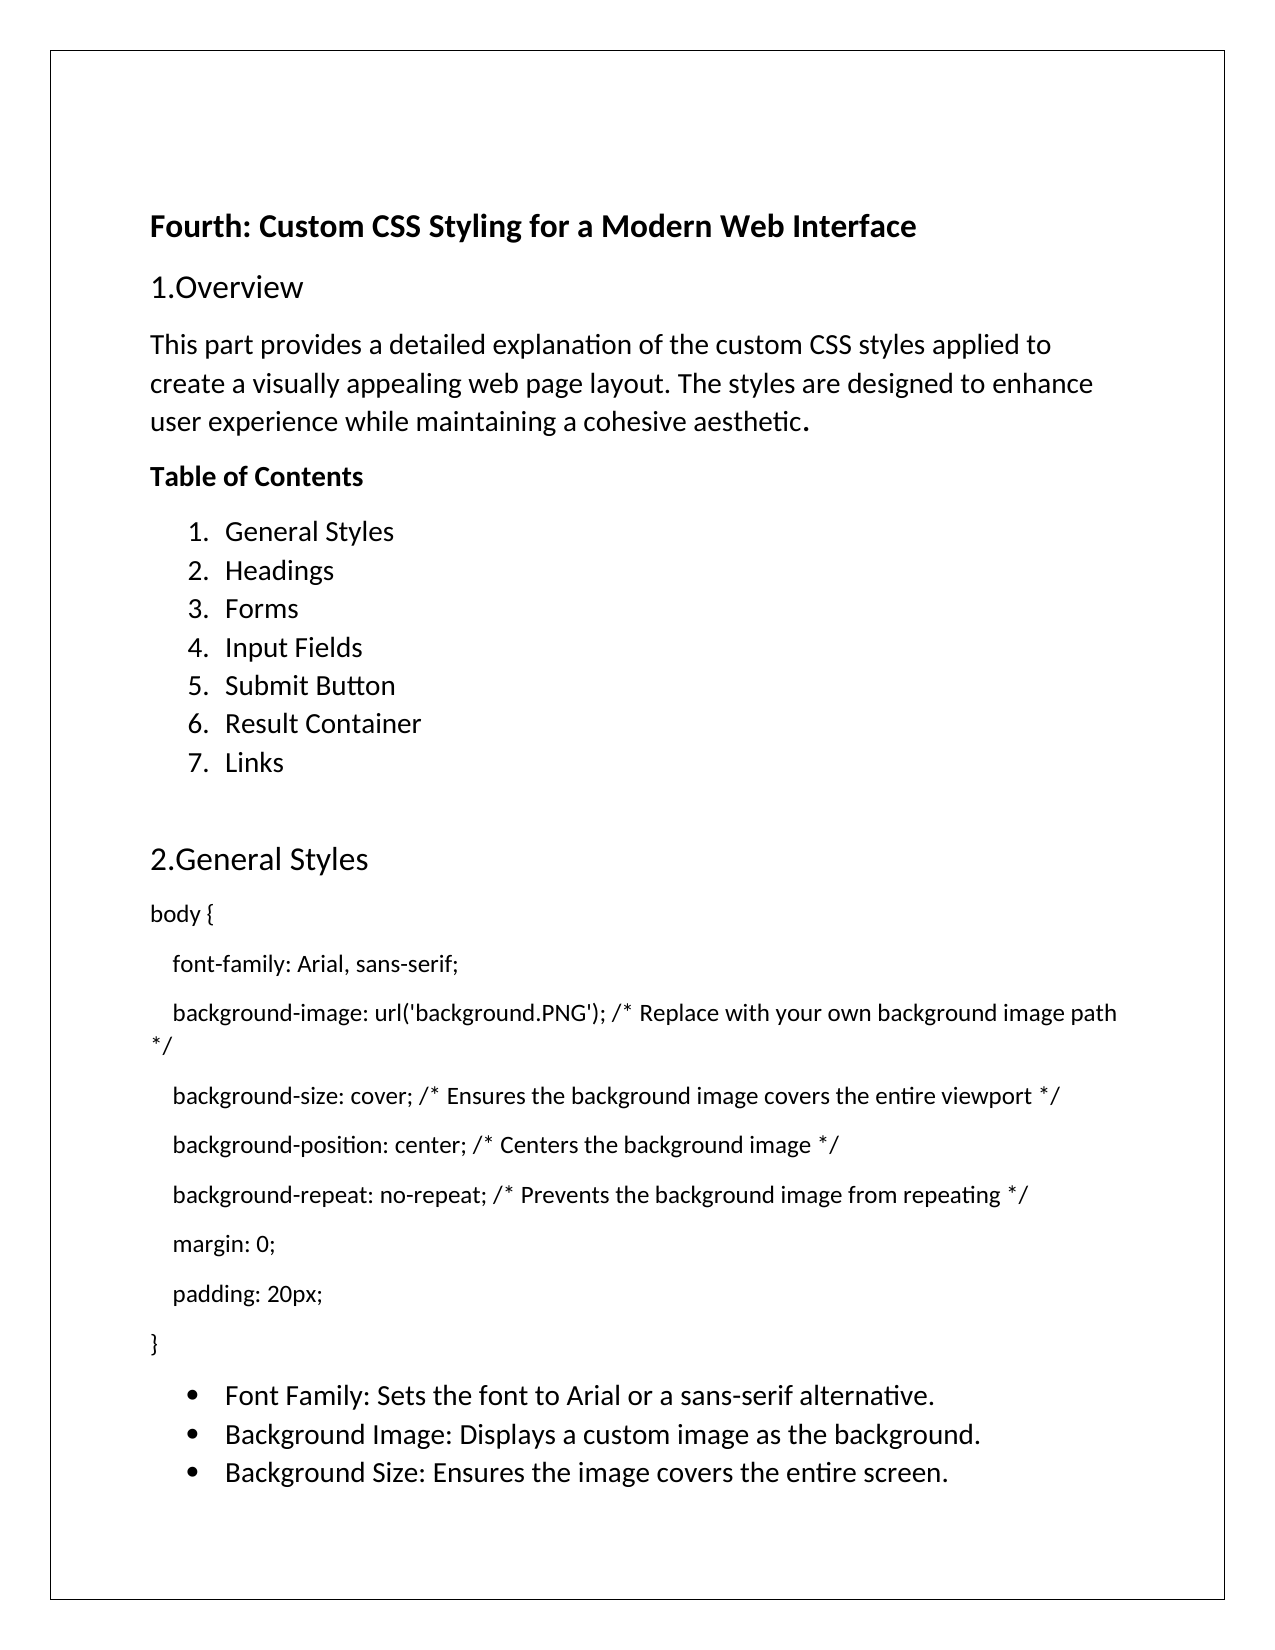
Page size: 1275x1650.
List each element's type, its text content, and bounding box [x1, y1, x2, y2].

text Table of Contents [150, 458, 1125, 494]
text background-size: cover; /* Ensures the background image covers the entire viewport */ [150, 1080, 1125, 1110]
list Forms [187, 590, 1125, 626]
text margin: 0; [150, 1229, 1125, 1259]
list Links [187, 744, 1125, 780]
text background-repeat: no-repeat; /* Prevents the background image from repeating */ [150, 1179, 1125, 1209]
list Input Fields [187, 629, 1125, 664]
text } [150, 1328, 1125, 1358]
list Submit Button [187, 667, 1125, 703]
text padding: 20px; [150, 1278, 1125, 1309]
list General Styles [187, 513, 1125, 549]
list Result Container [187, 706, 1125, 741]
text font-family: Arial, sans-serif; [150, 948, 1125, 978]
list Background Size: Ensures the image covers the entire screen. [187, 1454, 1125, 1490]
list Font Family: Sets the font to Arial or a sans-serif alternative. [187, 1377, 1125, 1413]
text body { [150, 898, 1125, 929]
text background-image: url('background.PNG'); /* Replace with your own background image path */ [150, 997, 1125, 1061]
text background-position: center; /* Centers the background image */ [150, 1129, 1125, 1160]
text This part provides a detailed explanation of the custom CSS styles applied to create a visually appealing web page layout. The styles are designed to enhance user experience while maintaining a cohesive aesthetic. [150, 326, 1125, 439]
text 1.Overview [150, 266, 1125, 306]
list Headings [187, 552, 1125, 587]
list Background Image: Displays a custom image as the background. [187, 1416, 1125, 1451]
text Fourth: Custom CSS Styling for a Modern Web Interface [150, 205, 1125, 246]
text 2.General Styles [150, 838, 1125, 878]
